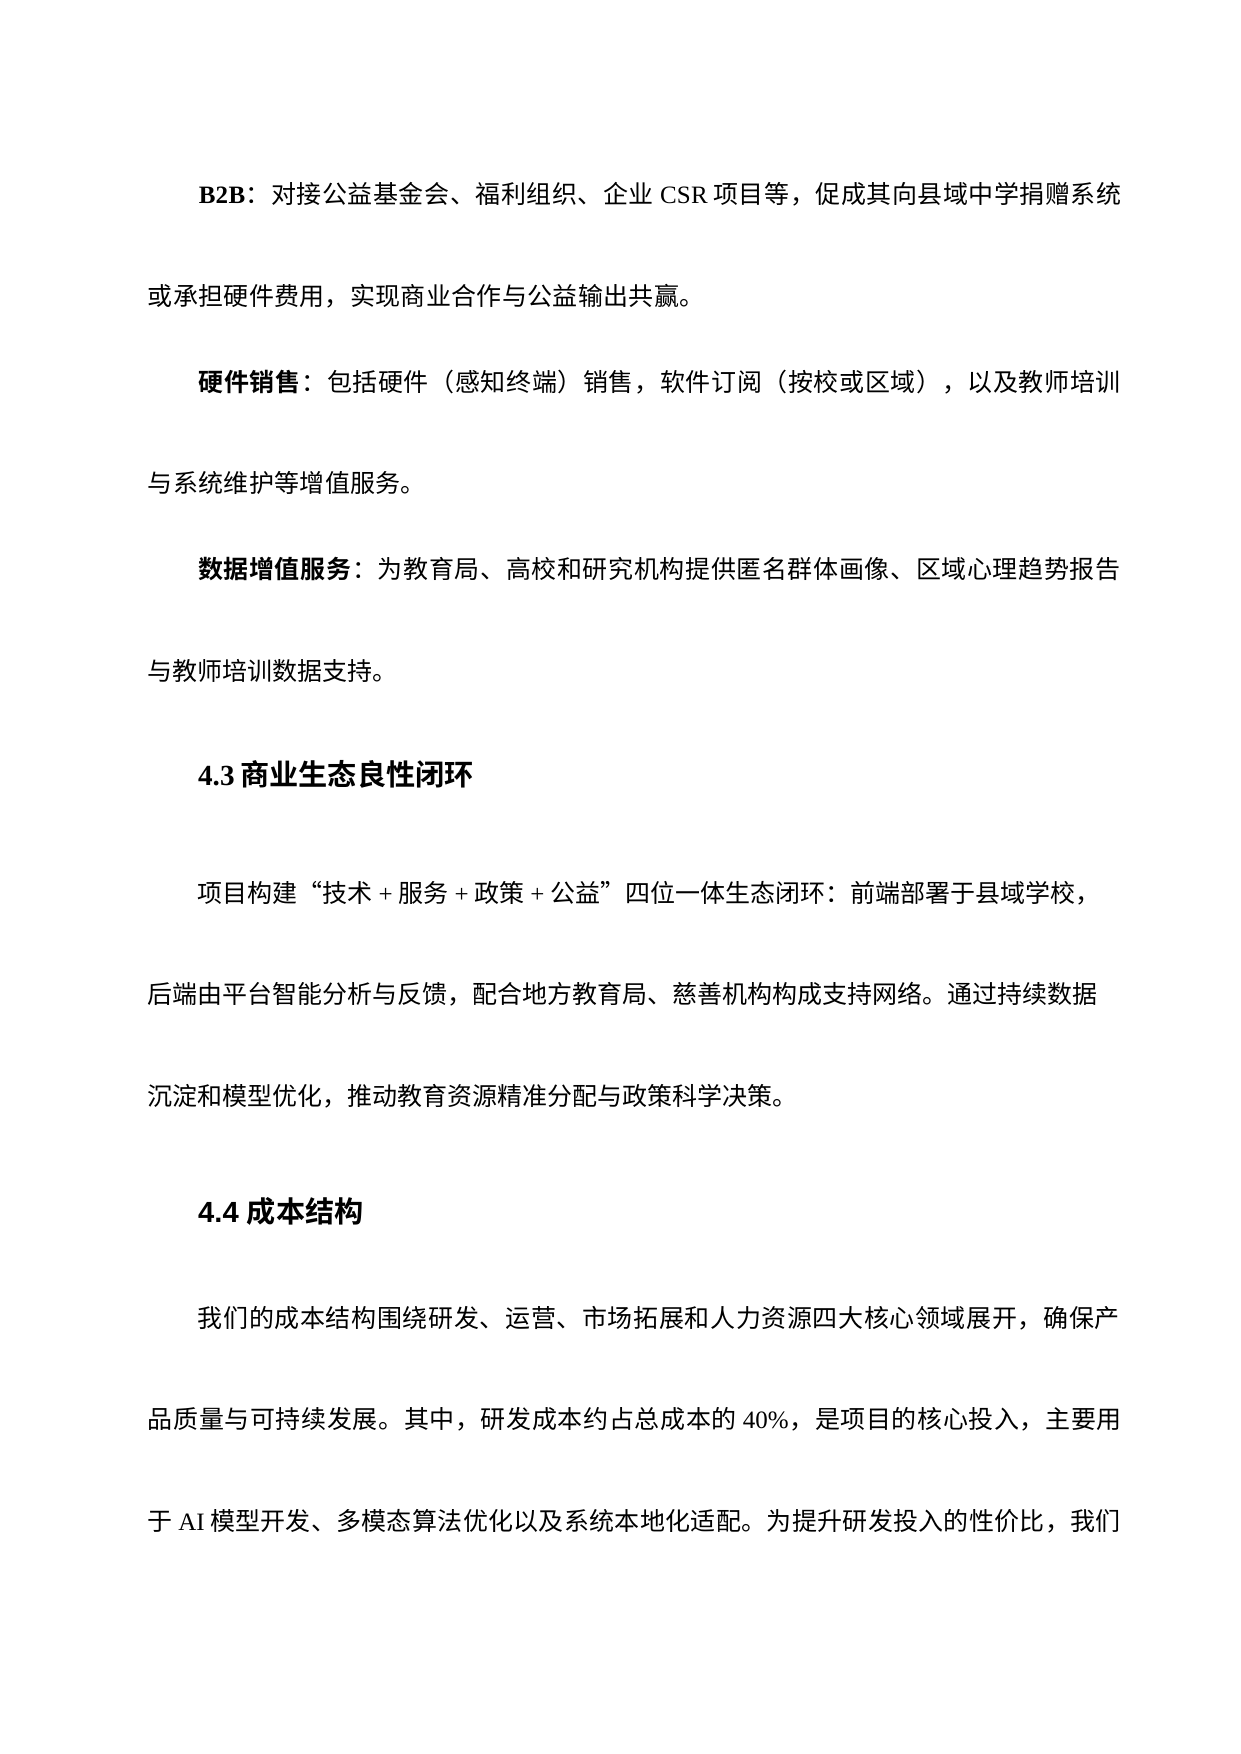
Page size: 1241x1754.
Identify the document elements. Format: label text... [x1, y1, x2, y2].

text 项目构建“技术 + 服务 + 政策 + 公益”四位一体生态闭环：前端部署于县域学校，后端由平台智能分析与反馈，配合地方教育局、慈善机构构成支持网络。通过持续数据沉淀和模型优化，推动教育资源精准分配与政策科学决策。 [148, 857, 1122, 1129]
text 数据增值服务：为教育局、高校和研究机构提供匿名群体画像、区域心理趋势报告与教师培训数据支持。 [148, 534, 1122, 704]
subtitle 4.4 成本结构 [148, 1176, 1122, 1244]
text 硬件销售：包括硬件（感知终端）销售，软件订阅（按校或区域），以及教师培训与系统维护等增值服务。 [148, 346, 1122, 516]
text B2B：对接公益基金会、福利组织、企业CSR项目等，促成其向县域中学捐赠系统或承担硬件费用，实现商业合作与公益输出共赢。 [148, 158, 1122, 328]
subtitle 4.3商业生态良性闭环 [148, 739, 1122, 807]
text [148, 1282, 1122, 1554]
